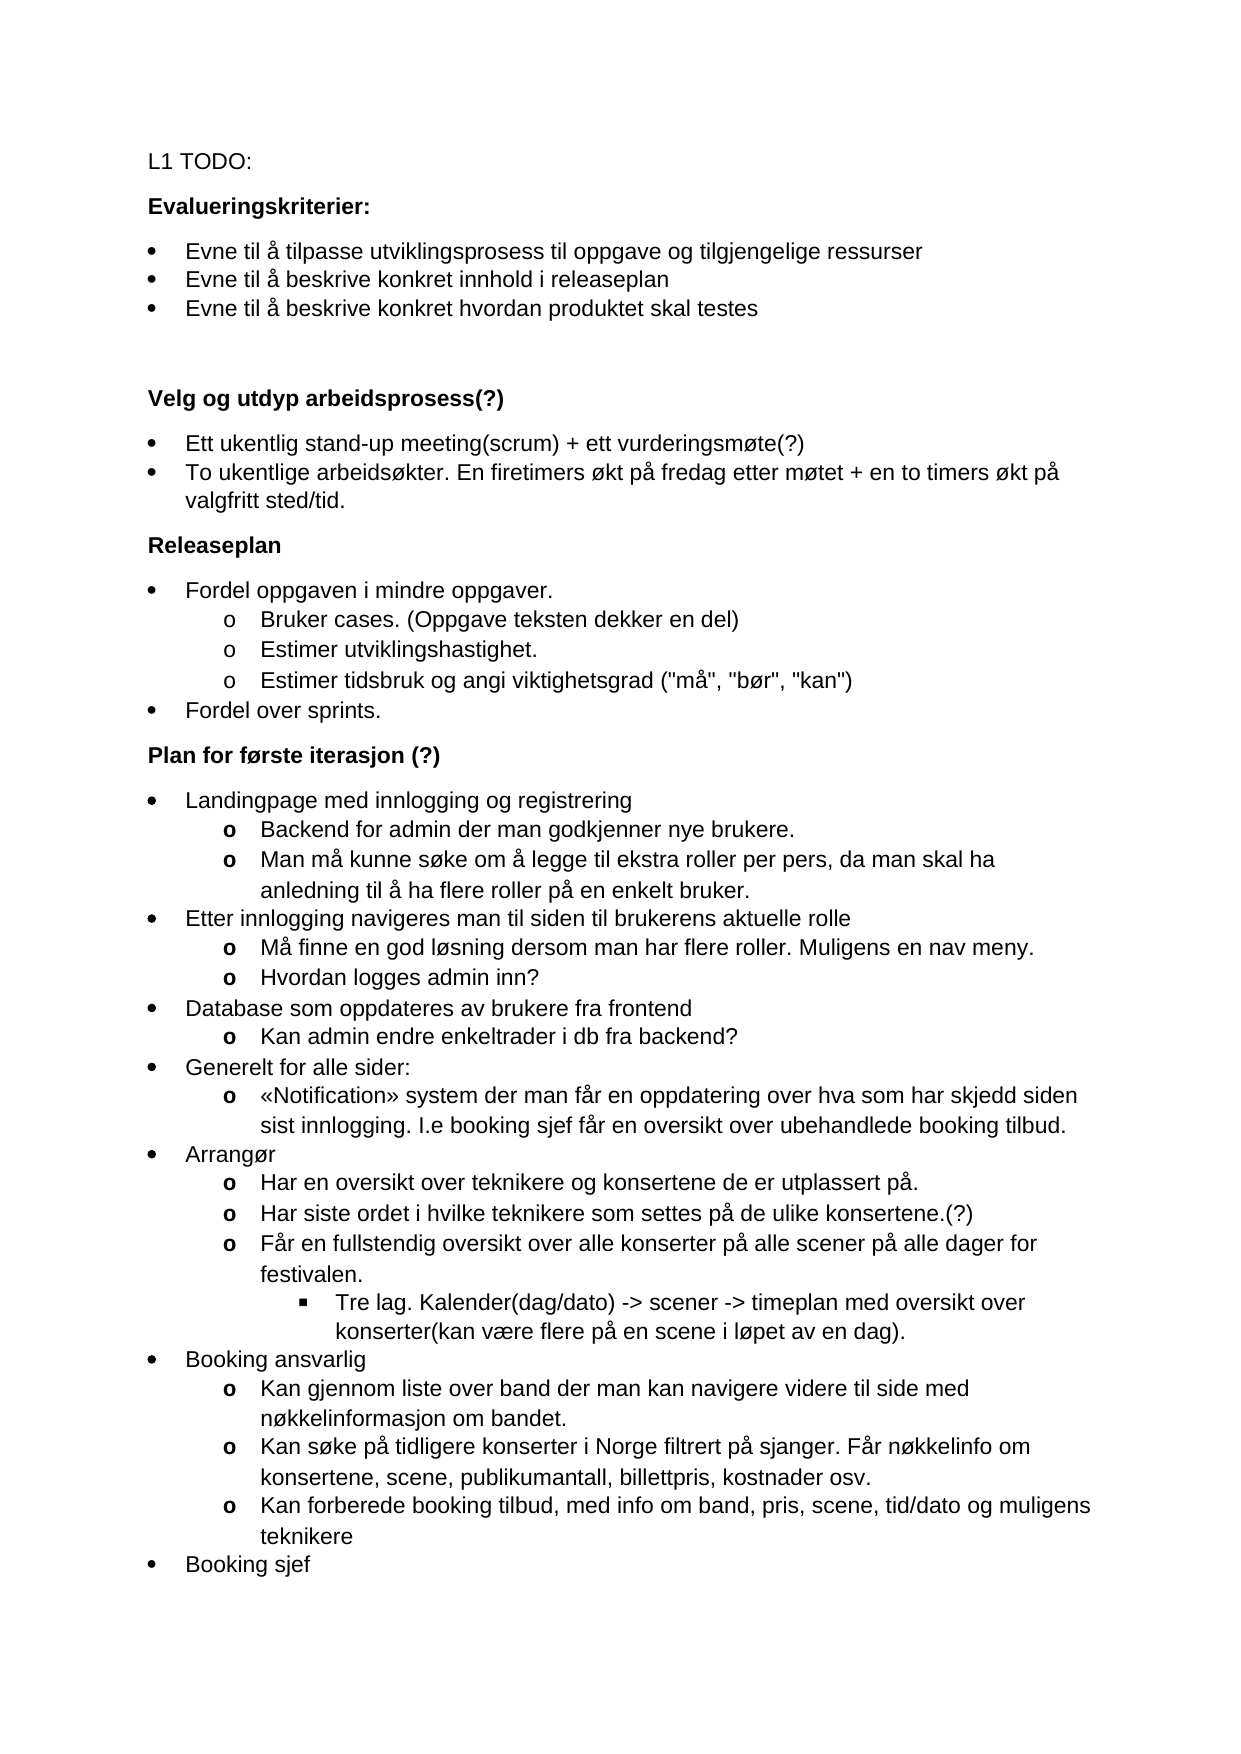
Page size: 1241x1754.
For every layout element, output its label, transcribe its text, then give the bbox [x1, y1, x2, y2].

text Evalueringskriterier: [148, 193, 1093, 219]
list Kan søke på tidligere konserter i Norge filtrert på sjanger. Får nøkkelinfo om konsertene, scene, publikumantall, billettpris, kostnader osv. [223, 1433, 1093, 1490]
list Etter innlogging navigeres man til siden til brukerens aktuelle rolle [148, 905, 1093, 931]
list Generelt for alle sider: [148, 1053, 1093, 1080]
text Releaseplan [148, 532, 1093, 558]
list Database som oppdateres av brukere fra frontend [148, 994, 1093, 1021]
list To ukentlige arbeidsøkter. En firetimers økt på fredag etter møtet + en to timers økt på valgfritt sted/tid. [148, 458, 1093, 513]
list Kan forberede booking tilbud, med info om band, pris, scene, tid/dato og muligens teknikere [223, 1492, 1093, 1549]
list Bruker cases. (Oppgave teksten dekker en del) [223, 606, 1093, 634]
list Hvordan logges admin inn? [223, 964, 1093, 992]
list Evne til å beskrive konkret hvordan produktet skal testes [148, 295, 1093, 321]
list Fordel oppgaven i mindre oppgaver. [148, 577, 1093, 603]
list Evne til å beskrive konkret innhold i releaseplan [148, 266, 1093, 293]
list Backend for admin der man godkjenner nye brukere. [223, 816, 1093, 844]
text Velg og utdyp arbeidsprosess(?) [148, 385, 1093, 411]
list Evne til å tilpasse utviklingsprosess til oppgave og tilgjengelige ressurser [148, 238, 1093, 264]
list Kan gjennom liste over band der man kan navigere videre til side med nøkkelinformasjon om bandet. [223, 1374, 1093, 1431]
list Kan admin endre enkeltrader i db fra backend? [223, 1023, 1093, 1051]
list Får en fullstendig oversikt over alle konserter på alle scener på alle dager for festivalen. [223, 1230, 1093, 1287]
list Booking ansvarlig [148, 1346, 1093, 1372]
list Ett ukentlig stand-up meeting(scrum) + ett vurderingsmøte(?) [148, 430, 1093, 456]
list Tre lag. Kalender(dag/dato) -> scener -> timeplan med oversikt over konserter(kan være flere på en scene i løpet av en dag). [298, 1289, 1093, 1344]
list Estimer tidsbruk og angi viktighetsgrad ("må", "bør", "kan") [223, 667, 1093, 695]
list Har siste ordet i hvilke teknikere som settes på de ulike konsertene.(?) [223, 1200, 1093, 1228]
list Man må kunne søke om å legge til ekstra roller per pers, da man skal ha anledning til å ha flere roller på en enkelt bruker. [223, 846, 1093, 903]
list Arrangør [148, 1141, 1093, 1167]
list Må finne en god løsning dersom man har flere roller. Muligens en nav meny. [223, 933, 1093, 962]
text Plan for første iterasjon (?) [148, 742, 1093, 768]
list Booking sjef [148, 1551, 1093, 1577]
list Fordel over sprints. [148, 697, 1093, 723]
list «Notification» system der man får en oppdatering over hva som har skjedd siden sist innlogging. I.e booking sjef får en oversikt over ubehandlede booking tilbud. [223, 1082, 1093, 1139]
text L1 TODO: [148, 148, 1093, 174]
list Estimer utviklingshastighet. [223, 636, 1093, 664]
list Landingpage med innlogging og registrering [148, 787, 1093, 814]
list Har en oversikt over teknikere og konsertene de er utplassert på. [223, 1169, 1093, 1198]
